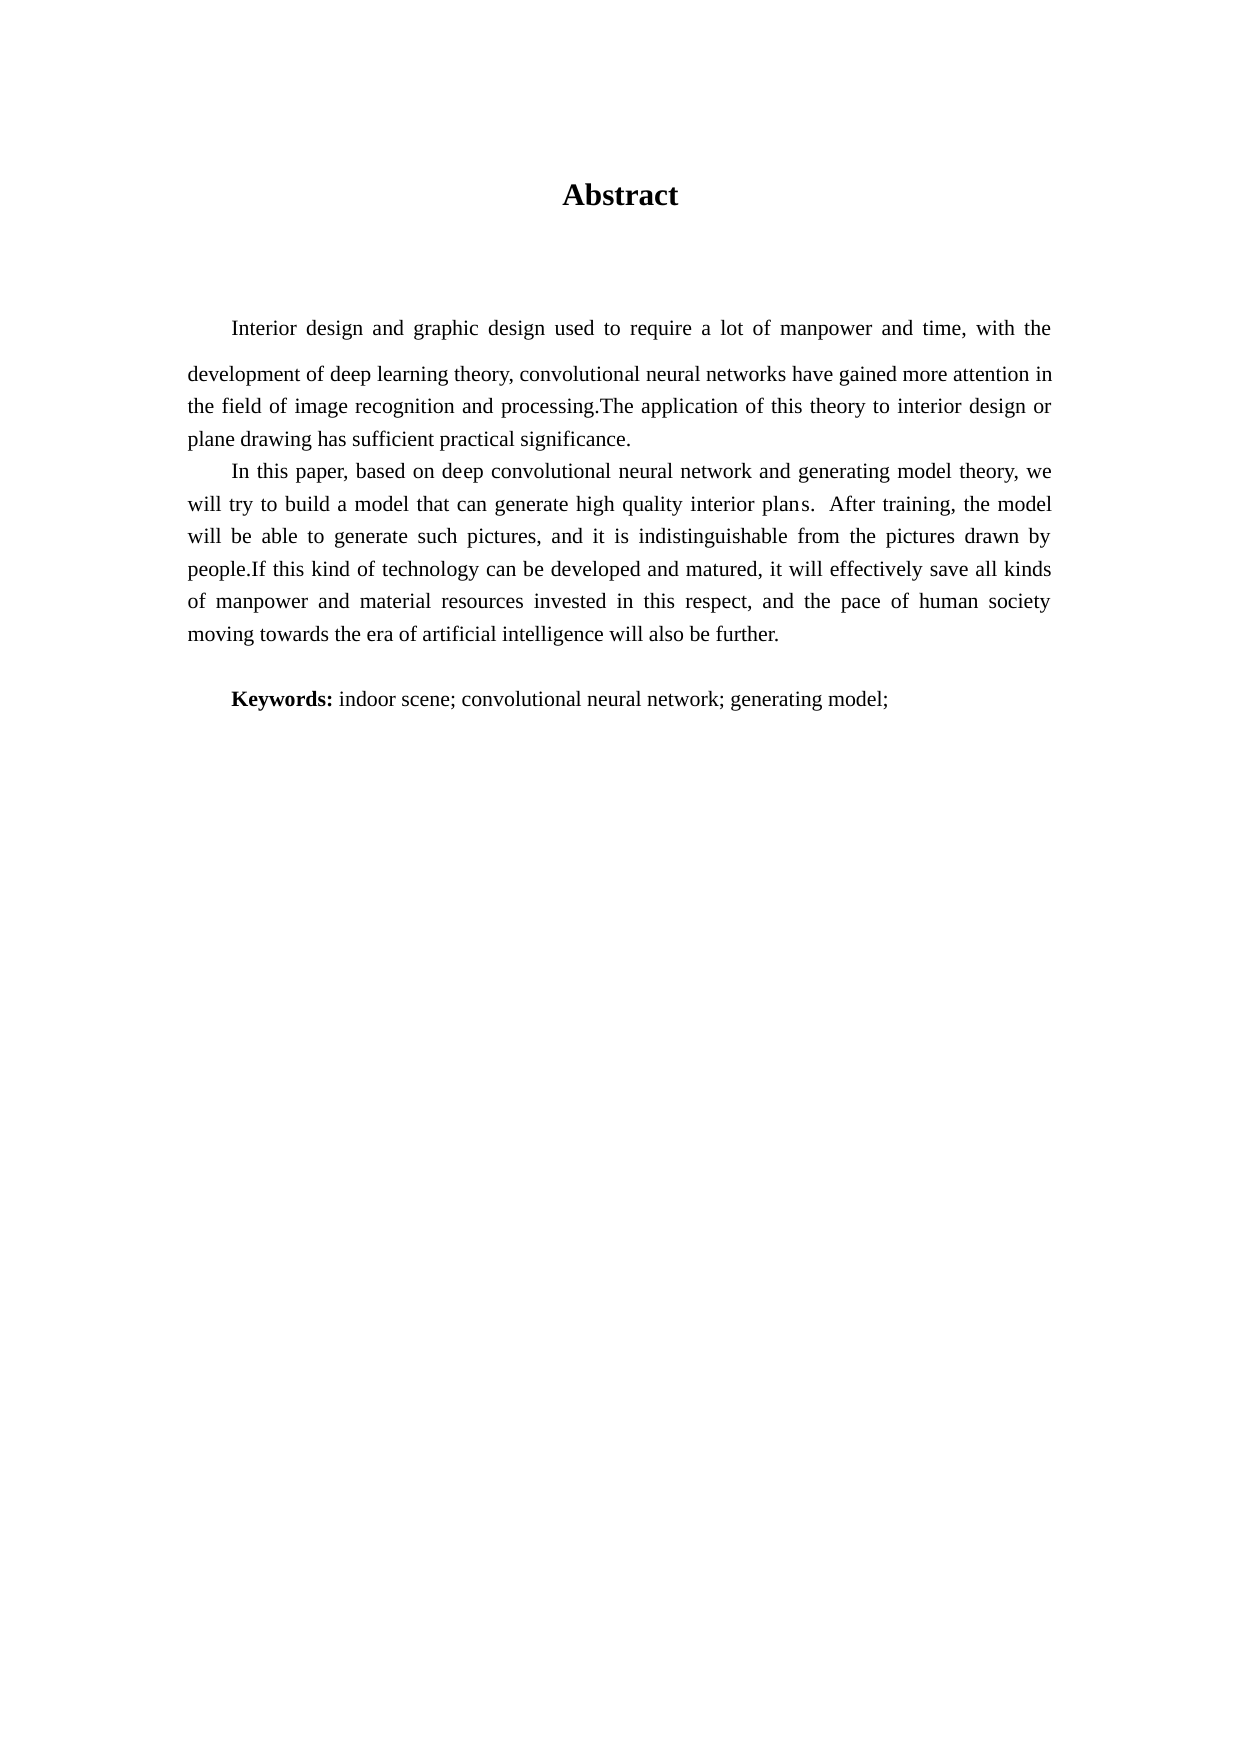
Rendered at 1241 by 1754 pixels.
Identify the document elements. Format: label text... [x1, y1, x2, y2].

list Interior design and graphic design used to require a lot of manpower and time, with the development of deep learning theory, convolutional neural networks have gained more attention in the field of image recognition and processing.The application of this theory to interior design or plane drawing has sufficient practical significance. In this paper, based on deep convolutional neural network and generating model theory, we will try to build a model that can generate high quality interior plans. After training, the model will be able to generate such pictures, and it is indistinguishable from the pictures drawn by people.If this kind of technology can be developed and matured, it will effectively save all kinds of manpower and material resources invested in this respect, and the pace of human society moving towards the era of artificial intelligence will also be further. [187, 227, 1053, 403]
list Keywords: indoor scene; convolutional neural network; generating model; [187, 649, 1053, 714]
list Interior design and graphic design used to require a lot of manpower and time, with the development of deep learning theory, convolutional neural networks have gained more attention in the field of image recognition and processing.The application of this theory to interior design or plane drawing has sufficient practical significance. In this paper, based on deep convolutional neural network and generating model theory, we will try to build a model that can generate high quality interior plans. After training, the model will be able to generate such pictures, and it is indistinguishable from the pictures drawn by people.If this kind of technology can be developed and matured, it will effectively save all kinds of manpower and material resources invested in this respect, and the pace of human society moving towards the era of artificial intelligence will also be further. [187, 581, 1053, 649]
list Interior design and graphic design used to require a lot of manpower and time, with the development of deep learning theory, convolutional neural networks have gained more attention in the field of image recognition and processing.The application of this theory to interior design or plane drawing has sufficient practical significance. In this paper, based on deep convolutional neural network and generating model theory, we will try to build a model that can generate high quality interior plans. After training, the model will be able to generate such pictures, and it is indistinguishable from the pictures drawn by people.If this kind of technology can be developed and matured, it will effectively save all kinds of manpower and material resources invested in this respect, and the pace of human society moving towards the era of artificial intelligence will also be further. [187, 404, 1053, 501]
list Abstract [187, 162, 1053, 227]
